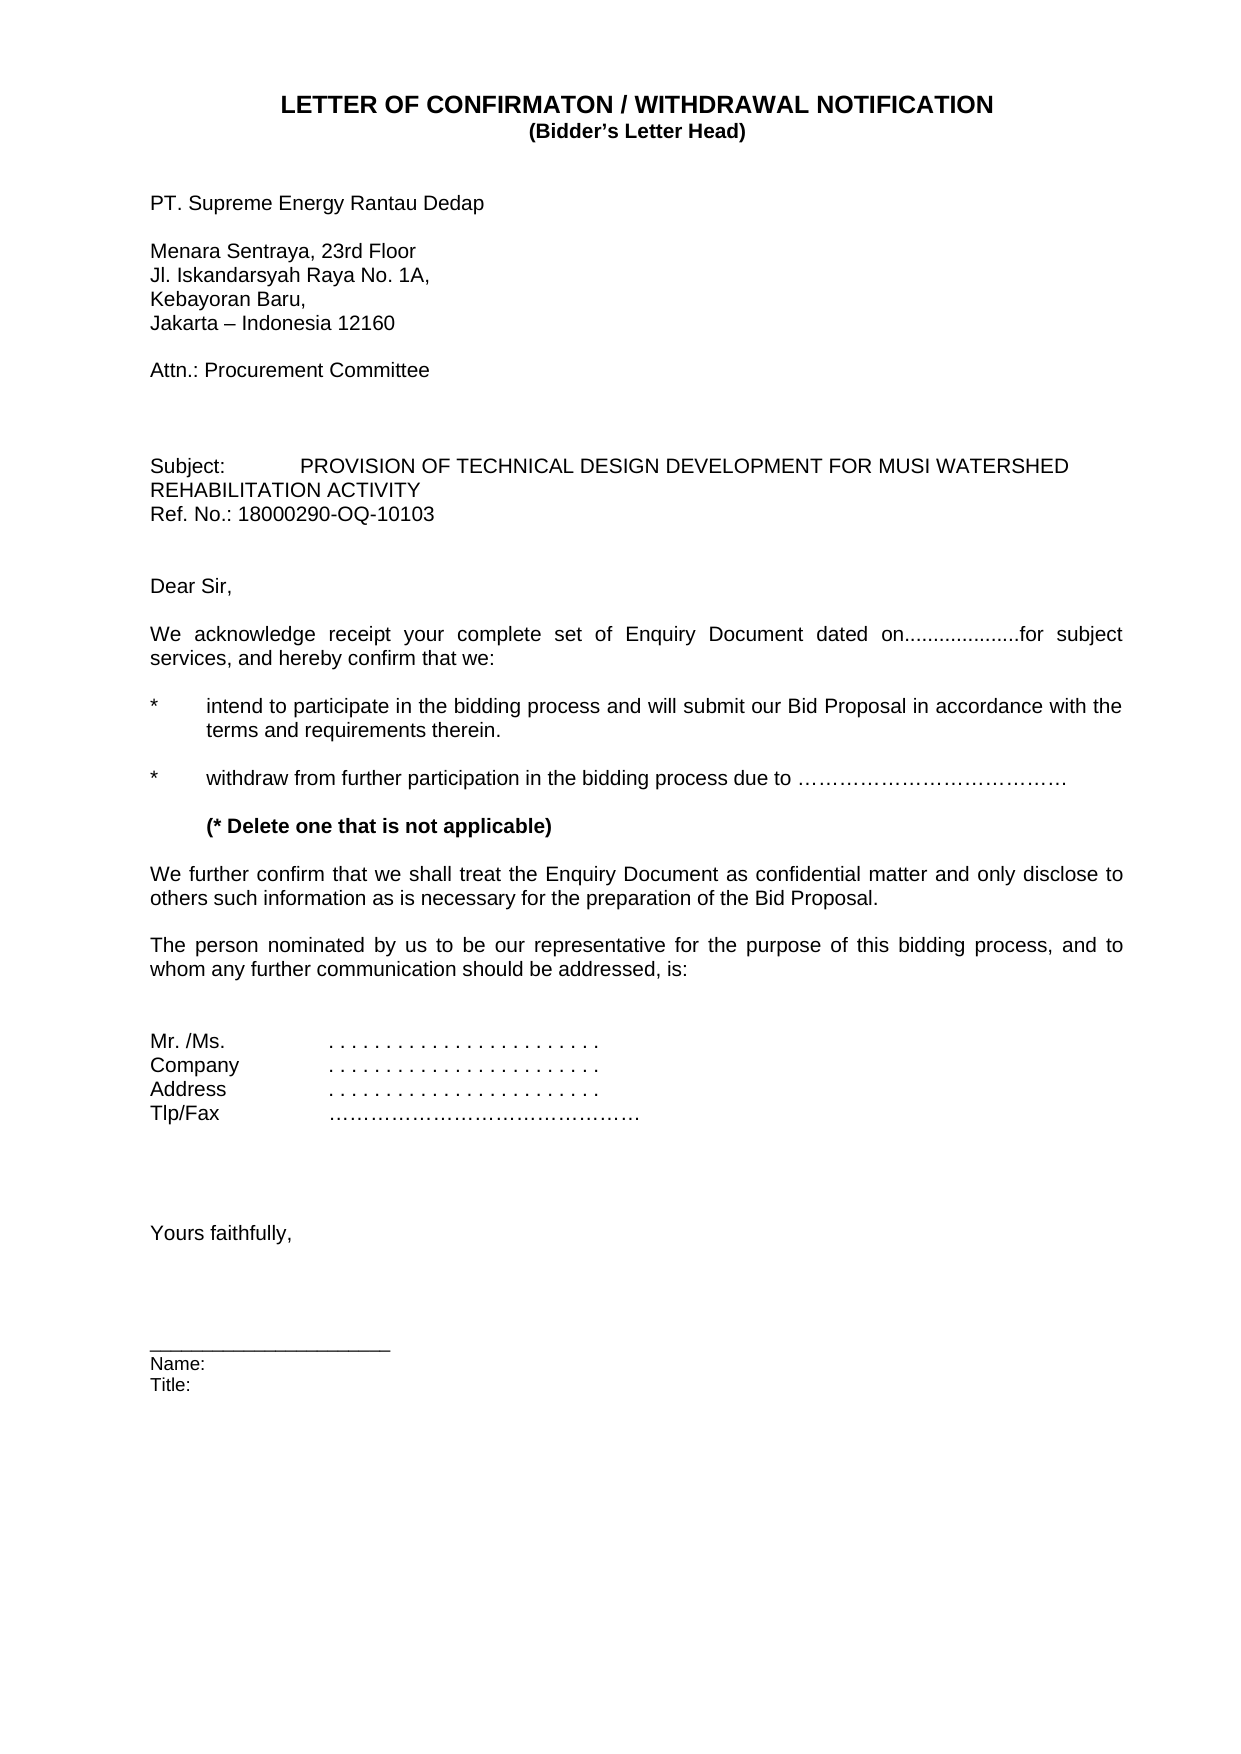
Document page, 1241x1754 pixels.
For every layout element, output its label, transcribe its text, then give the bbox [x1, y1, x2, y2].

text Title: [150, 1374, 1125, 1396]
text The person nominated by us to be our representative for the purpose of this bidding process, and to whom any further communication should be addressed, is: [150, 933, 1125, 981]
text PT. Supreme Energy Rantau Dedap [150, 191, 1125, 214]
text Name: [150, 1353, 1125, 1374]
text (Bidder’s Letter Head) [150, 119, 1125, 143]
text Kebayoran Baru, [150, 286, 1125, 310]
text _______________________ [150, 1331, 1125, 1353]
text LETTER OF CONFIRMATON / WITHDRAWAL NOTIFICATION [150, 90, 1125, 119]
text Jakarta – Indonesia 12160 [150, 310, 1125, 334]
text Attn.: Procurement Committee [150, 358, 1125, 382]
text Address . . . . . . . . . . . . . . . . . . . . . . . . [150, 1077, 1125, 1101]
text (* Delete one that is not applicable) [206, 813, 1125, 837]
text Subject: PROVISION OF TECHNICAL DESIGN DEVELOPMENT FOR MUSI WATERSHED REHABILITATION ACTIVITY [150, 454, 1125, 502]
text Company . . . . . . . . . . . . . . . . . . . . . . . . [150, 1053, 1125, 1077]
text We acknowledge receipt your complete set of Enquiry Document dated on....................for subject services, and hereby confirm that we: [150, 622, 1125, 670]
text * withdraw from further participation in the bidding process due to ………………………………… [150, 766, 1125, 789]
text Yours faithfully, [150, 1221, 1125, 1245]
text Jl. Iskandarsyah Raya No. 1A, [150, 262, 1125, 286]
text Tlp/Fax ……………………………………… [150, 1101, 1125, 1125]
text We further confirm that we shall treat the Enquiry Document as confidential matter and only disclose to others such information as is necessary for the preparation of the Bid Proposal. [150, 861, 1125, 909]
text Ref. No.: 18000290-OQ-10103 [150, 502, 1125, 526]
text Mr. /Ms. . . . . . . . . . . . . . . . . . . . . . . . . [150, 1029, 1125, 1053]
text Dear Sir, [150, 574, 1125, 598]
text Menara Sentraya, 23rd Floor [150, 238, 1125, 262]
text * intend to participate in the bidding process and will submit our Bid Proposal in accordance with the terms and requirements therein. [150, 694, 1125, 742]
